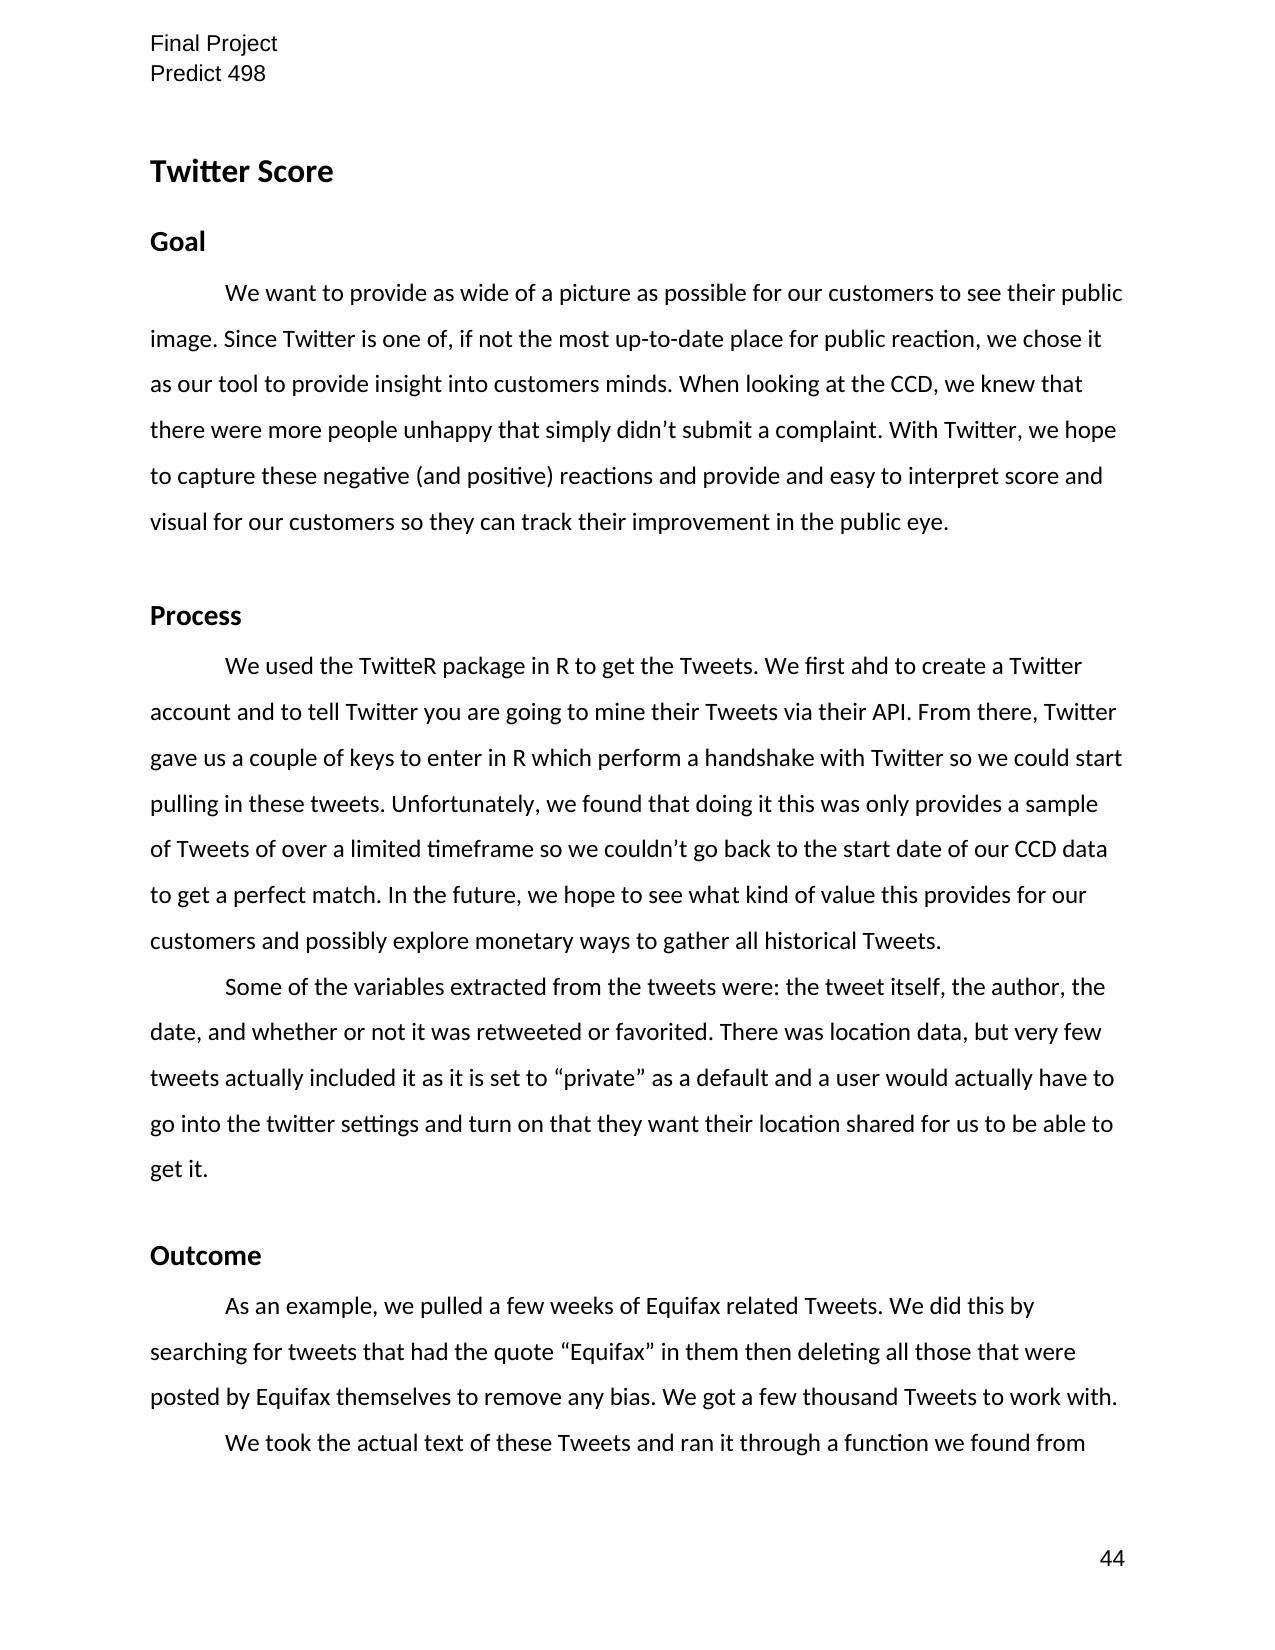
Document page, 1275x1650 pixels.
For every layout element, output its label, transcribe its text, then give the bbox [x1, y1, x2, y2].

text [150, 1290, 1125, 1458]
subtitle Twitter Score [150, 150, 1125, 191]
text Process [150, 597, 1125, 633]
text Outcome [150, 1237, 1125, 1272]
text We used the TwitteR package in R to get the Tweets. We first ahd to create a Twitter account and to tell Twitter you are going to mine their Tweets via their API. From there, Twitter gave us a couple of keys to enter in R which perform a handshake with Twitter so we could start pulling in these tweets. Unfortunately, we found that doing it this was only provides a sample of Tweets of over a limited timeframe so we couldn’t go back to the start date of our CCD data to get a perfect match. In the future, we hope to see what kind of value this provides for our customers and possibly explore monetary ways to gather all historical Tweets. Some of the variables extracted from the tweets were: the tweet itself, the author, the date, and whether or not it was retweeted or favorited. There was location data, but very few tweets actually included it as it is set to “private” as a default and a user would actually have to go into the twitter settings and turn on that they want their location shared for us to be able to get it. [150, 651, 1125, 1223]
text We want to provide as wide of a picture as possible for our customers to see their public image. Since Twitter is one of, if not the most up-to-date place for public reaction, we chose it as our tool to provide insight into customers minds. When looking at the CCD, we knew that there were more people unhappy that simply didn’t submit a complaint. With Twitter, we hope to capture these negative (and positive) reactions and provide and easy to interpret score and visual for our customers so they can track their improvement in the public eye. [150, 277, 1125, 536]
text Goal [150, 223, 1125, 259]
